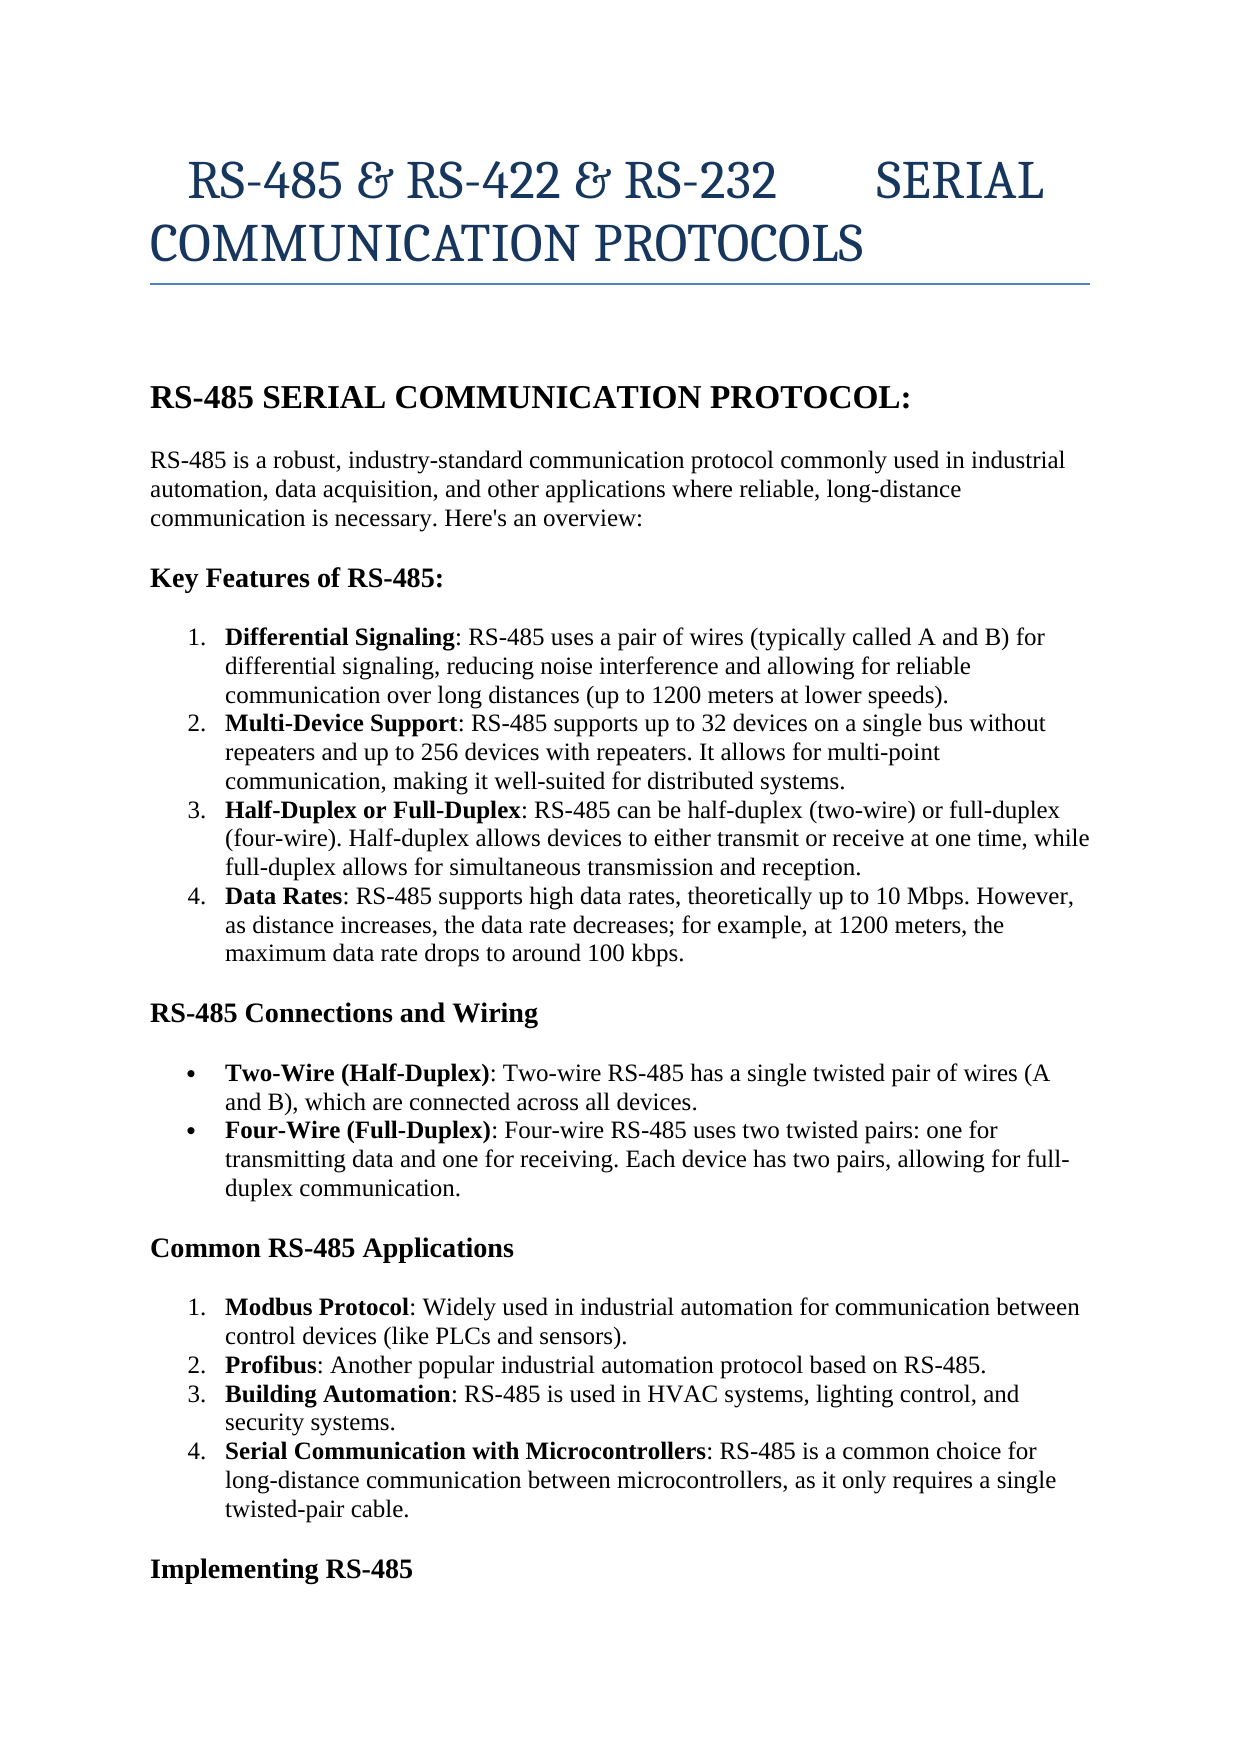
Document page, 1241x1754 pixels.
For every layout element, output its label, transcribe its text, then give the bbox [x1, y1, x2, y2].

list Half-Duplex or Full-Duplex: RS-485 can be half-duplex (two-wire) or full-duplex (four-wire). Half-duplex allows devices to either transmit or receive at one time, while full-duplex allows for simultaneous transmission and reception. [187, 795, 1090, 881]
subtitle RS-485 SERIAL COMMUNICATION PROTOCOL: [150, 378, 1090, 416]
list Profibus: Another popular industrial automation protocol based on RS-485. [187, 1350, 1090, 1379]
list Four-Wire (Full-Duplex): Four-wire RS-485 uses two twisted pairs: one for transmitting data and one for receiving. Each device has two pairs, allowing for full-duplex communication. [187, 1116, 1090, 1202]
list Modbus Protocol: Widely used in industrial automation for communication between control devices (like PLCs and sensors). [187, 1292, 1090, 1350]
list Building Automation: RS-485 is used in HVAC systems, lighting control, and security systems. [187, 1379, 1090, 1436]
text Implementing RS-485 [150, 1552, 1090, 1584]
text Key Features of RS-485: [150, 561, 1090, 593]
list Multi-Device Support: RS-485 supports up to 32 devices on a single bus without repeaters and up to 256 devices with repeaters. It allows for multi-point communication, making it well-suited for distributed systems. [187, 708, 1090, 795]
list Differential Signaling: RS-485 uses a pair of wires (typically called A and B) for differential signaling, reducing noise interference and allowing for reliable communication over long distances (up to 1200 meters at lower speeds). [187, 622, 1090, 708]
list Two-Wire (Half-Duplex): Two-wire RS-485 has a single twisted pair of wires (A and B), which are connected across all devices. [187, 1058, 1090, 1116]
text RS-485 Connections and Wiring [150, 996, 1090, 1029]
list Serial Communication with Microcontrollers: RS-485 is a common choice for long-distance communication between microcontrollers, as it only requires a single twisted-pair cable. [187, 1436, 1090, 1522]
text RS-485 is a robust, industry-standard communication protocol commonly used in industrial automation, data acquisition, and other applications where reliable, long-distance communication is necessary. Here's an overview: [150, 445, 1090, 532]
title RS-485 & RS-422 & RS-232 SERIAL COMMUNICATION PROTOCOLS [150, 150, 1090, 283]
list Data Rates: RS-485 supports high data rates, theoretically up to 10 Mbps. However, as distance increases, the data rate decreases; for example, at 1200 meters, the maximum data rate drops to around 100 kbps. [187, 881, 1090, 967]
text Common RS-485 Applications [150, 1231, 1090, 1263]
